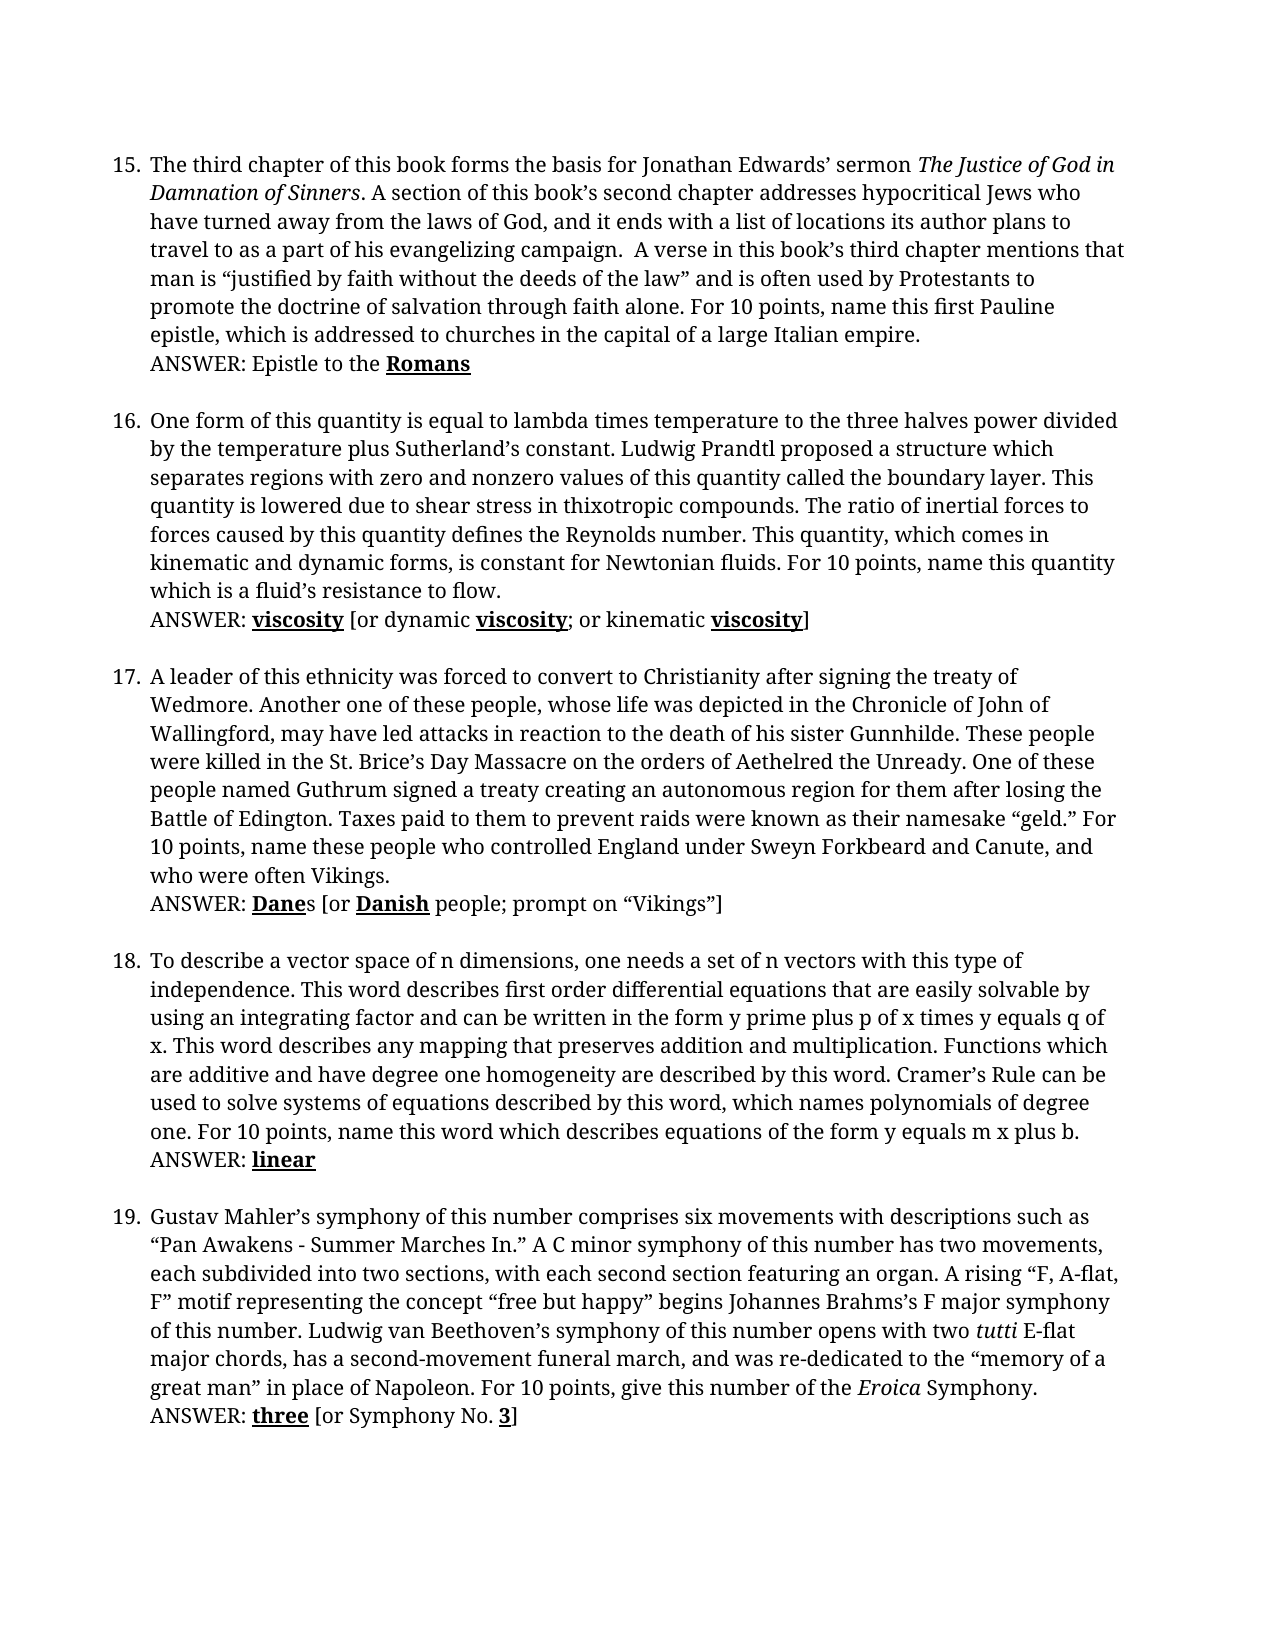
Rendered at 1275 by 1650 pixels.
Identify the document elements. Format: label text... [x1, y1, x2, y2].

text ANSWER: Epistle to the Romans [150, 349, 1125, 377]
list A leader of this ethnicity was forced to convert to Christianity after signing the treaty of Wedmore. Another one of these people, whose life was depicted in the Chronicle of John of Wallingford, may have led attacks in reaction to the death of his sister Gunnhilde. These people were killed in the St. Brice’s Day Massacre on the orders of Aethelred the Unready. One of these people named Guthrum signed a treaty creating an autonomous region for them after losing the Battle of Edington. Taxes paid to them to prevent raids were known as their namesake “geld.” For 10 points, name these people who controlled England under Sweyn Forkbeard and Canute, and who were often Vikings. [112, 662, 1125, 889]
list To describe a vector space of n dimensions, one needs a set of n vectors with this type of independence. This word describes first order differential equations that are easily solvable by using an integrating factor and can be written in the form y prime plus p of x times y equals q of x. This word describes any mapping that preserves addition and multiplication. Functions which are additive and have degree one homogeneity are described by this word. Cramer’s Rule can be used to solve systems of equations described by this word, which names polynomials of degree one. For 10 points, name this word which describes equations of the form y equals m x plus b. [112, 946, 1125, 1145]
text ANSWER: linear [150, 1145, 1125, 1174]
list Gustav Mahler’s symphony of this number comprises six movements with descriptions such as “Pan Awakens - Summer Marches In.” A C minor symphony of this number has two movements, each subdivided into two sections, with each second section featuring an organ. A rising “F, A-flat, F” motif representing the concept “free but happy” begins Johannes Brahms’s F major symphony of this number. Ludwig van Beethoven’s symphony of this number opens with two tutti E-flat major chords, has a second-movement funeral march, and was re-dedicated to the “memory of a great man” in place of Napoleon. For 10 points, give this number of the Eroica Symphony. [112, 1202, 1125, 1401]
text ANSWER: three [or Symphony No. 3] [150, 1401, 1125, 1430]
text ANSWER: Danes [or Danish people; prompt on “Vikings”] [150, 889, 1125, 918]
list One form of this quantity is equal to lambda times temperature to the three halves power divided by the temperature plus Sutherland’s constant. Ludwig Prandtl proposed a structure which separates regions with zero and nonzero values of this quantity called the boundary layer. This quantity is lowered due to shear stress in thixotropic compounds. The ratio of inertial forces to forces caused by this quantity defines the Reynolds number. This quantity, which comes in kinematic and dynamic forms, is constant for Newtonian fluids. For 10 points, name this quantity which is a fluid’s resistance to flow. ANSWER: viscosity [or dynamic viscosity; or kinematic viscosity] [112, 406, 1125, 633]
list The third chapter of this book forms the basis for Jonathan Edwards’ sermon The Justice of God in Damnation of Sinners. A section of this book’s second chapter addresses hypocritical Jews who have turned away from the laws of God, and it ends with a list of locations its author plans to travel to as a part of his evangelizing campaign. A verse in this book’s third chapter mentions that man is “justified by faith without the deeds of the law” and is often used by Protestants to promote the doctrine of salvation through faith alone. For 10 points, name this first Pauline epistle, which is addressed to churches in the capital of a large Italian empire. [112, 150, 1125, 349]
